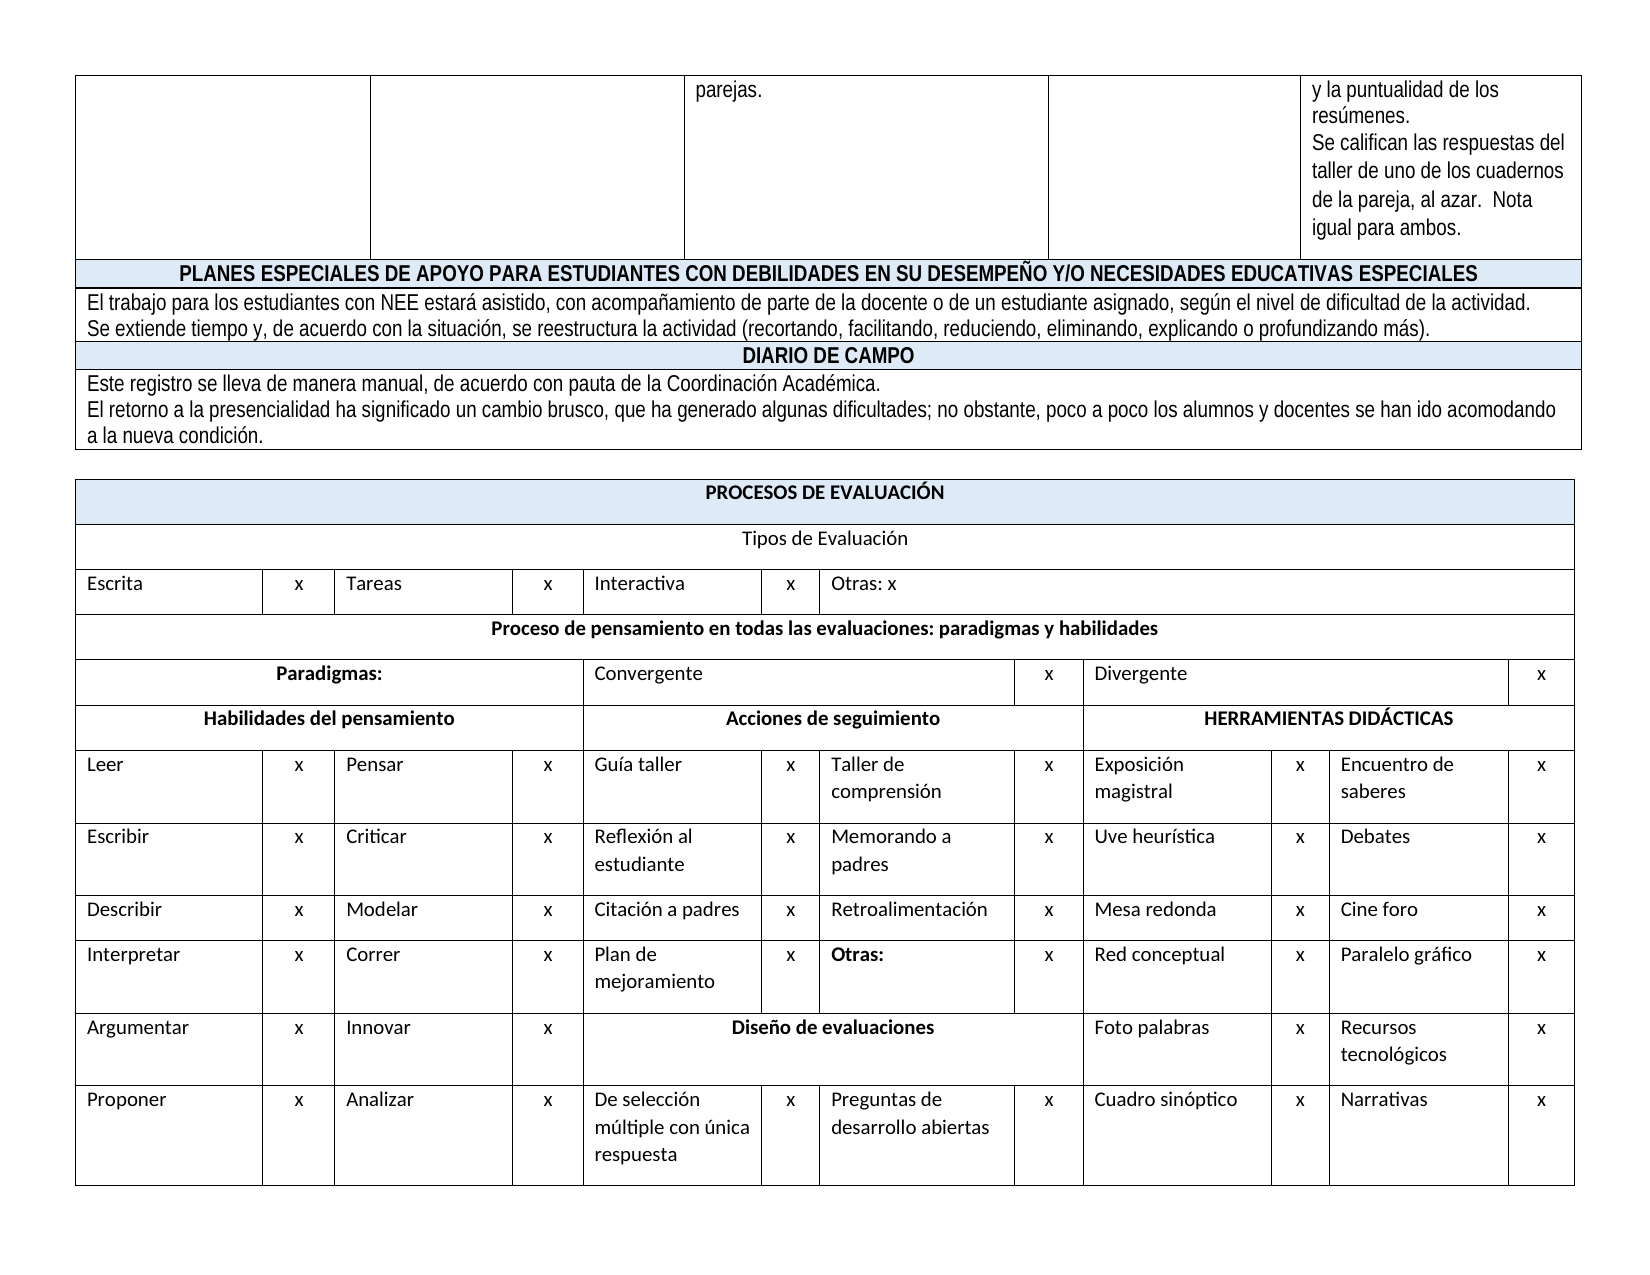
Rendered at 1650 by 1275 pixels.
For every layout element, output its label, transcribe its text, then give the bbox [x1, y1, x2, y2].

table_cell Narrativas [1330, 1086, 1508, 1185]
table_cell x [263, 1086, 334, 1185]
table_cell [1049, 76, 1300, 259]
table_cell x [1272, 824, 1329, 895]
table_cell x [263, 570, 334, 614]
table_cell Otras: [820, 941, 1014, 1013]
table_cell x [762, 941, 819, 1013]
table_cell x [1509, 751, 1574, 822]
table_cell x [513, 824, 583, 895]
table_cell Uve heurística [1084, 824, 1271, 895]
table_cell x [513, 1014, 583, 1085]
table_cell De selección múltiple con única respuesta [584, 1086, 761, 1185]
table_cell x [1509, 1014, 1574, 1085]
table_cell Red conceptual [1084, 941, 1271, 1013]
table_cell x [263, 896, 334, 940]
table_cell Cine foro [1330, 896, 1508, 940]
table_cell Escrita [76, 570, 262, 614]
table_cell Encuentro de saberes [1330, 751, 1508, 822]
table_cell x [1509, 660, 1574, 704]
table_cell x [762, 824, 819, 895]
table_cell x [1015, 896, 1083, 940]
table_cell x [762, 896, 819, 940]
table_cell x [1509, 896, 1574, 940]
table_cell Interpretar [76, 941, 262, 1013]
table_cell Recursos tecnológicos [1330, 1014, 1508, 1085]
table_cell Tipos de Evaluación [76, 525, 1574, 569]
table_cell x [1272, 1086, 1329, 1185]
table_cell x [513, 751, 583, 822]
table_cell Este registro se lleva de manera manual, de acuerdo con pauta de la Coordinación Académica. El retorno a la presencialidad ha significado un cambio brusco, que ha generado algunas dificultades; no obstante, poco a poco los alumnos y docentes se han ido acomodando a la nueva condición. [76, 370, 1581, 449]
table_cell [685, 76, 1048, 259]
table_cell DIARIO DE CAMPO [76, 342, 1581, 369]
table_cell x [1015, 824, 1083, 895]
table_cell x [513, 570, 583, 614]
table_cell x [762, 1086, 819, 1185]
table_cell Diseño de evaluaciones [584, 1014, 1083, 1085]
table_cell Escribir [76, 824, 262, 895]
table_cell x [1015, 751, 1083, 822]
table_cell x [1272, 751, 1329, 822]
table_cell x [1509, 941, 1574, 1013]
table_cell x [1272, 896, 1329, 940]
table_cell Describir [76, 896, 262, 940]
table_cell x [1509, 824, 1574, 895]
table_cell Plan de mejoramiento [584, 941, 761, 1013]
table_cell Cuadro sinóptico [1084, 1086, 1271, 1185]
table_cell Divergente [1084, 660, 1508, 704]
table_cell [371, 76, 684, 259]
table_cell Innovar [335, 1014, 512, 1085]
table_cell x [1015, 1086, 1083, 1185]
table_cell Memorando a padres [820, 824, 1014, 895]
table_cell Analizar [335, 1086, 512, 1185]
table_cell Correr [335, 941, 512, 1013]
table_cell Tareas [335, 570, 512, 614]
table_cell x [513, 896, 583, 940]
table_cell x [1015, 660, 1083, 704]
table_cell x [263, 1014, 334, 1085]
table_cell Proponer [76, 1086, 262, 1185]
table_cell Habilidades del pensamiento [76, 706, 583, 750]
table_cell x [263, 941, 334, 1013]
table_cell Interactiva [584, 570, 761, 614]
table_cell x [762, 751, 819, 822]
table_cell Argumentar [76, 1014, 262, 1085]
table_cell El trabajo para los estudiantes con NEE estará asistido, con acompañamiento de parte de la docente o de un estudiante asignado, según el nivel de dificultad de la actividad. Se extiende tiempo y, de acuerdo con la situación, se reestructura la actividad (recortando, facilitando, reduciendo, eliminando, explicando o profundizando más). [76, 289, 1581, 341]
table_cell Acciones de seguimiento [584, 706, 1083, 750]
table_cell x [1272, 941, 1329, 1013]
table_cell Convergente [584, 660, 1014, 704]
table_cell Modelar [335, 896, 512, 940]
table_cell x [263, 824, 334, 895]
table_cell Exposición magistral [1084, 751, 1271, 822]
table_cell Foto palabras [1084, 1014, 1271, 1085]
table_cell Guía taller [584, 751, 761, 822]
table_cell Paralelo gráfico [1330, 941, 1508, 1013]
table_cell Leer [76, 751, 262, 822]
table_cell Retroalimentación [820, 896, 1014, 940]
table_cell Debates [1330, 824, 1508, 895]
table_cell Reflexión al estudiante [584, 824, 761, 895]
table_cell x [1272, 1014, 1329, 1085]
table_cell Citación a padres [584, 896, 761, 940]
table_cell x [762, 570, 819, 614]
table_cell Preguntas de desarrollo abiertas [820, 1086, 1014, 1185]
table_header PROCESOS DE EVALUACIÓN [76, 480, 1574, 524]
table_cell x [1509, 1086, 1574, 1185]
table_cell Mesa redonda [1084, 896, 1271, 940]
table_cell Paradigmas: [76, 660, 583, 704]
table_cell HERRAMIENTAS DIDÁCTICAS [1084, 706, 1574, 750]
table_cell PLANES ESPECIALES DE APOYO PARA ESTUDIANTES CON DEBILIDADES EN SU DESEMPEÑO Y/O NECESIDADES EDUCATIVAS ESPECIALES [76, 260, 1581, 287]
table_cell Otras: x [820, 570, 1574, 614]
table_cell x [513, 1086, 583, 1185]
table_cell Proceso de pensamiento en todas las evaluaciones: paradigmas y habilidades [76, 615, 1574, 659]
table_cell x [1015, 941, 1083, 1013]
table_cell x [513, 941, 583, 1013]
table_cell x [263, 751, 334, 822]
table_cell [1301, 76, 1581, 259]
table_cell Pensar [335, 751, 512, 822]
table_cell Taller de comprensión [820, 751, 1014, 822]
table_cell Criticar [335, 824, 512, 895]
